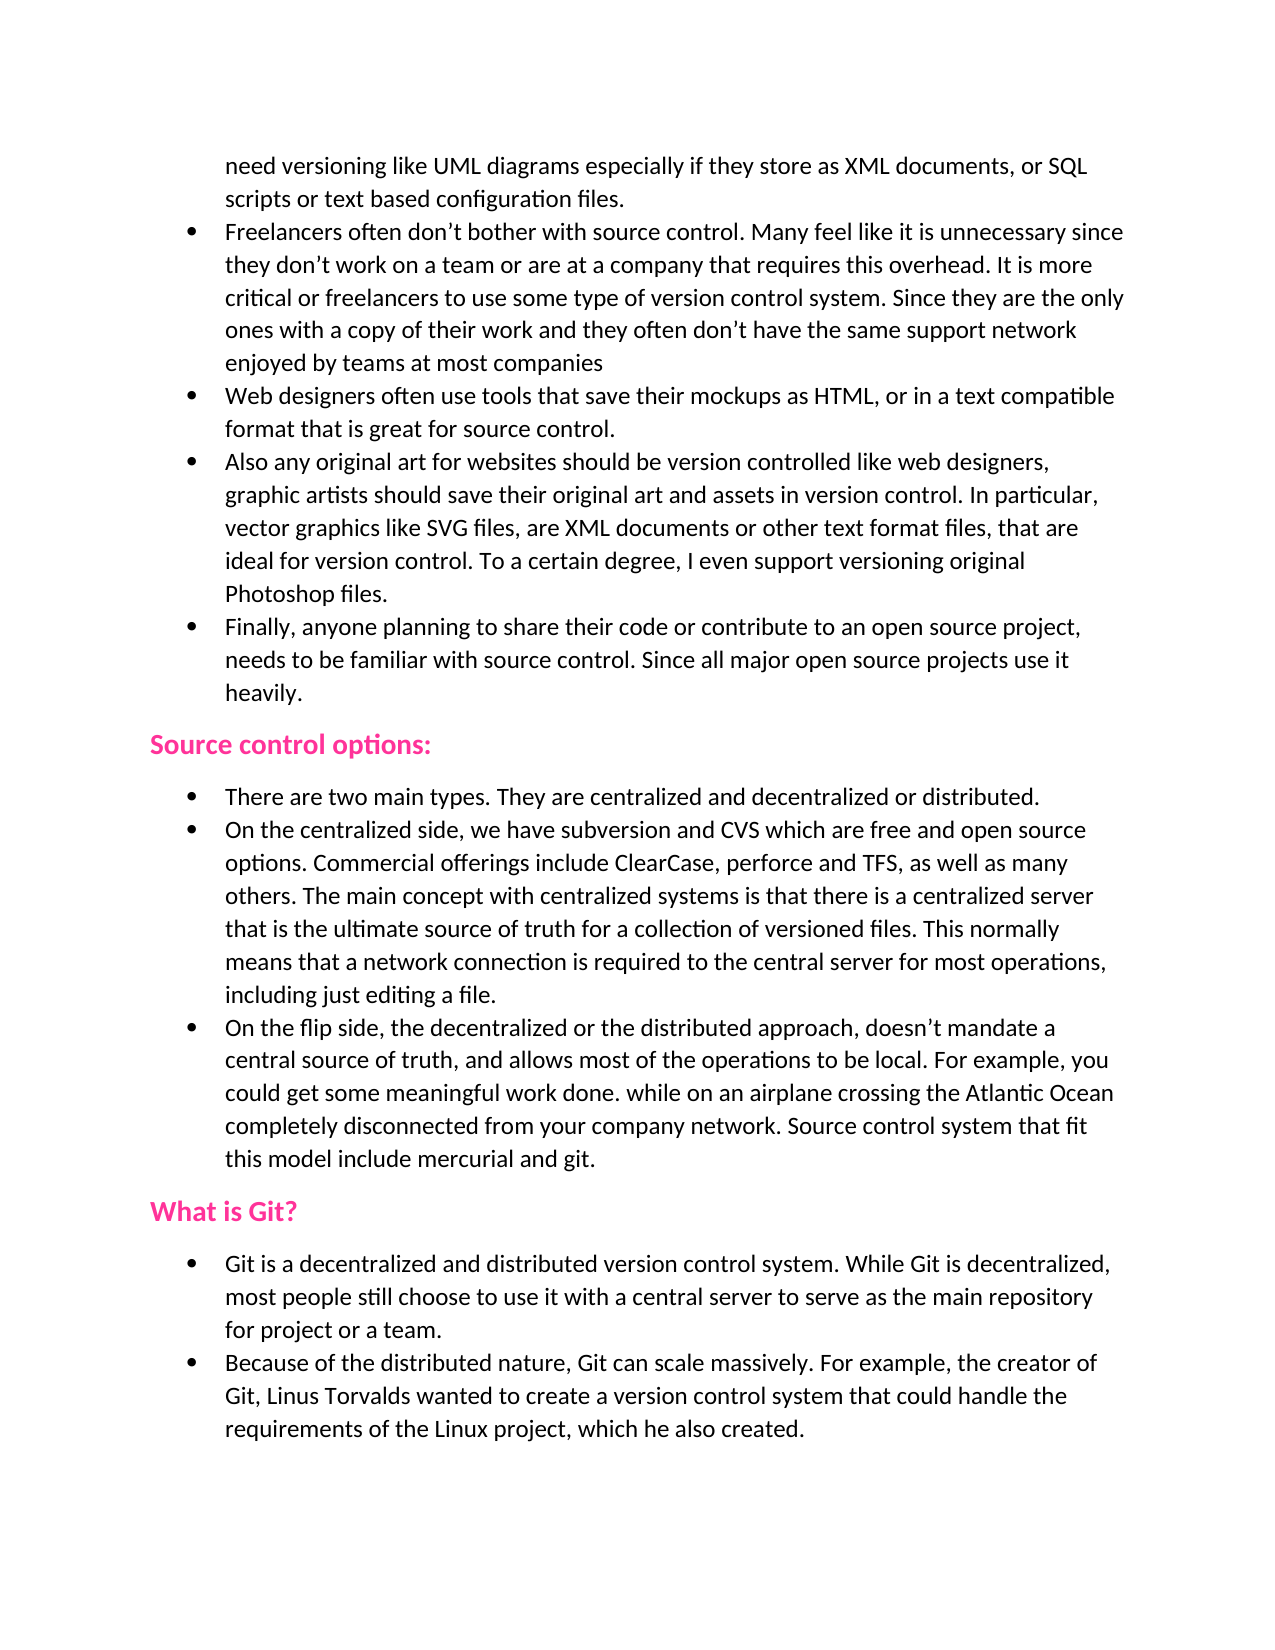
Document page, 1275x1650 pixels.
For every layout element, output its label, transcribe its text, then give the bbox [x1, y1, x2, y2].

list Freelancers often don’t bother with source control. Many feel like it is unnecessary since they don’t work on a team or are at a company that requires this overhead. It is more critical or freelancers to use some type of version control system. Since they are the only ones with a copy of their work and they often don’t have the same support network enjoyed by teams at most companies [187, 216, 1125, 378]
list Finally, anyone planning to share their code or contribute to an open source project, needs to be familiar with source control. Since all major open source projects use it heavily. [187, 611, 1125, 707]
list There are two main types. They are centralized and decentralized or distributed. [187, 781, 1125, 812]
list Because of the distributed nature, Git can scale massively. For example, the creator of Git, Linus Torvalds wanted to create a version control system that could handle the requirements of the Linux project, which he also created. [187, 1347, 1125, 1443]
text Source control options: [150, 726, 1125, 762]
list Web designers often use tools that save their mockups as HTML, or in a text compatible format that is great for source control. [187, 380, 1125, 444]
list On the centralized side, we have subversion and CVS which are free and open source options. Commercial offerings include ClearCase, perforce and TFS, as well as many others. The main concept with centralized systems is that there is a centralized server that is the ultimate source of truth for a collection of versioned files. This normally means that a network connection is required to the central server for most operations, including just editing a file. [187, 814, 1125, 1009]
text What is Git? [150, 1193, 1125, 1229]
list On the flip side, the decentralized or the distributed approach, doesn’t mandate a central source of truth, and allows most of the operations to be local. For example, you could get some meaningful work done. while on an airplane crossing the Atlantic Ocean completely disconnected from your company network. Source control system that fit this model include mercurial and git. [187, 1012, 1125, 1174]
list Git is a decentralized and distributed version control system. While Git is decentralized, most people still choose to use it with a central server to serve as the main repository for project or a team. [187, 1248, 1125, 1344]
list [187, 150, 1125, 213]
list Also any original art for websites should be version controlled like web designers, graphic artists should save their original art and assets in version control. In particular, vector graphics like SVG files, are XML documents or other text format files, that are ideal for version control. To a certain degree, I even support versioning original Photoshop files. [187, 446, 1125, 608]
